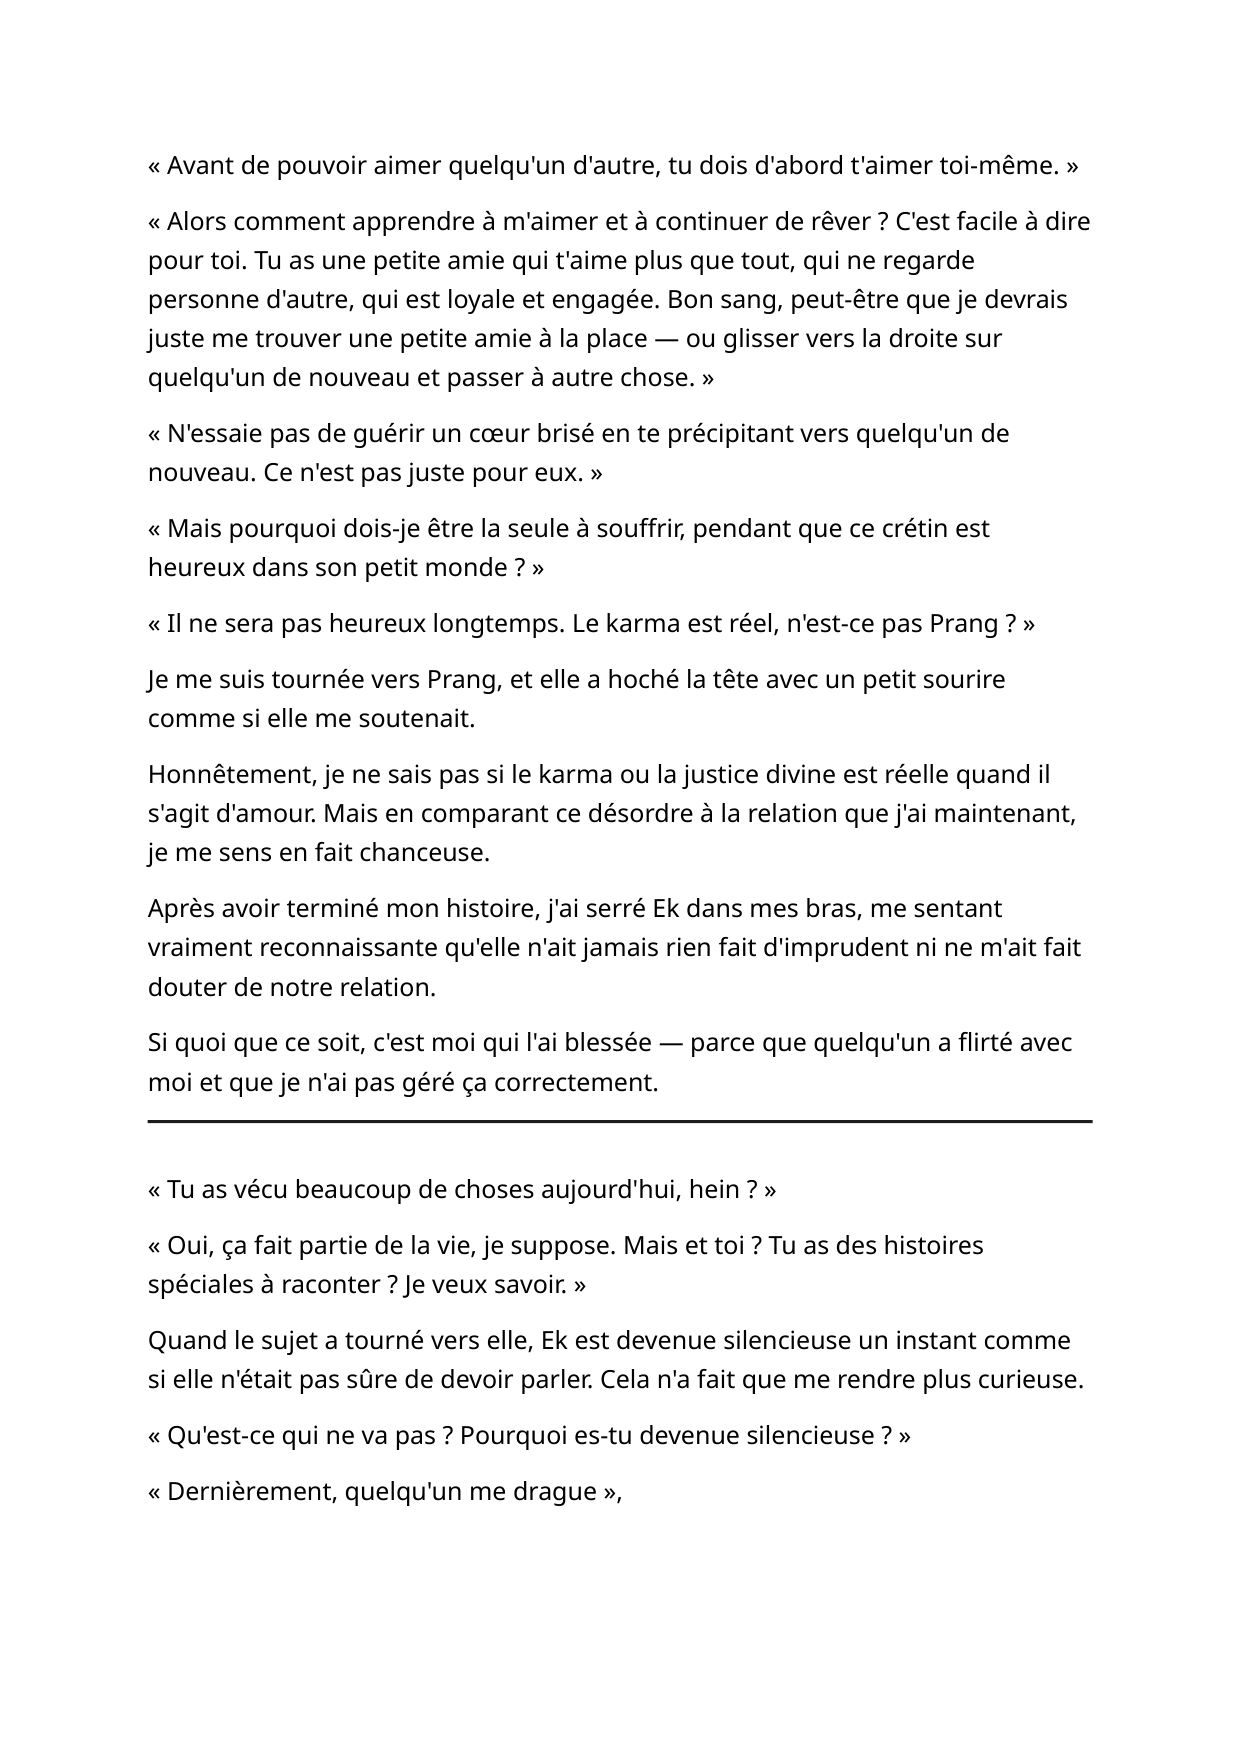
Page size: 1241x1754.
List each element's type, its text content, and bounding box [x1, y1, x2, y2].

text « Avant de pouvoir aimer quelqu'un d'autre, tu dois d'abord t'aimer toi-même. » [148, 148, 1093, 182]
text Quand le sujet a tourné vers elle, Ek est devenue silencieuse un instant comme si elle n'était pas sûre de devoir parler. Cela n'a fait que me rendre plus curieuse. [148, 1323, 1093, 1396]
text Après avoir terminé mon histoire, j'ai serré Ek dans mes bras, me sentant vraiment reconnaissante qu'elle n'ait jamais rien fait d'imprudent ni ne m'ait fait douter de notre relation. [148, 891, 1093, 1003]
text « Tu as vécu beaucoup de choses aujourd'hui, hein ? » [148, 1172, 1093, 1206]
text « Alors comment apprendre à m'aimer et à continuer de rêver ? C'est facile à dire pour toi. Tu as une petite amie qui t'aime plus que tout, qui ne regarde personne d'autre, qui est loyale et engagée. Bon sang, peut-être que je devrais juste me trouver une petite amie à la place — ou glisser vers la droite sur quelqu'un de nouveau et passer à autre chose. » [148, 203, 1093, 394]
text « Oui, ça fait partie de la vie, je suppose. Mais et toi ? Tu as des histoires spéciales à raconter ? Je veux savoir. » [148, 1228, 1093, 1301]
text « Qu'est-ce qui ne va pas ? Pourquoi es-tu devenue silencieuse ? » [148, 1418, 1093, 1452]
text Je me suis tournée vers Prang, et elle a hoché la tête avec un petit sourire comme si elle me soutenait. [148, 662, 1093, 735]
text Honnêtement, je ne sais pas si le karma ou la justice divine est réelle quand il s'agit d'amour. Mais en comparant ce désordre à la relation que j'ai maintenant, je me sens en fait chanceuse. [148, 757, 1093, 869]
text Si quoi que ce soit, c'est moi qui l'ai blessée — parce que quelqu'un a flirté avec moi et que je n'ai pas géré ça correctement. [148, 1025, 1093, 1098]
text « N'essaie pas de guérir un cœur brisé en te précipitant vers quelqu'un de nouveau. Ce n'est pas juste pour eux. » [148, 416, 1093, 489]
text « Mais pourquoi dois-je être la seule à souffrir, pendant que ce crétin est heureux dans son petit monde ? » [148, 511, 1093, 584]
text « Il ne sera pas heureux longtemps. Le karma est réel, n'est-ce pas Prang ? » [148, 606, 1093, 640]
text « Dernièrement, quelqu'un me drague », [148, 1473, 1093, 1507]
